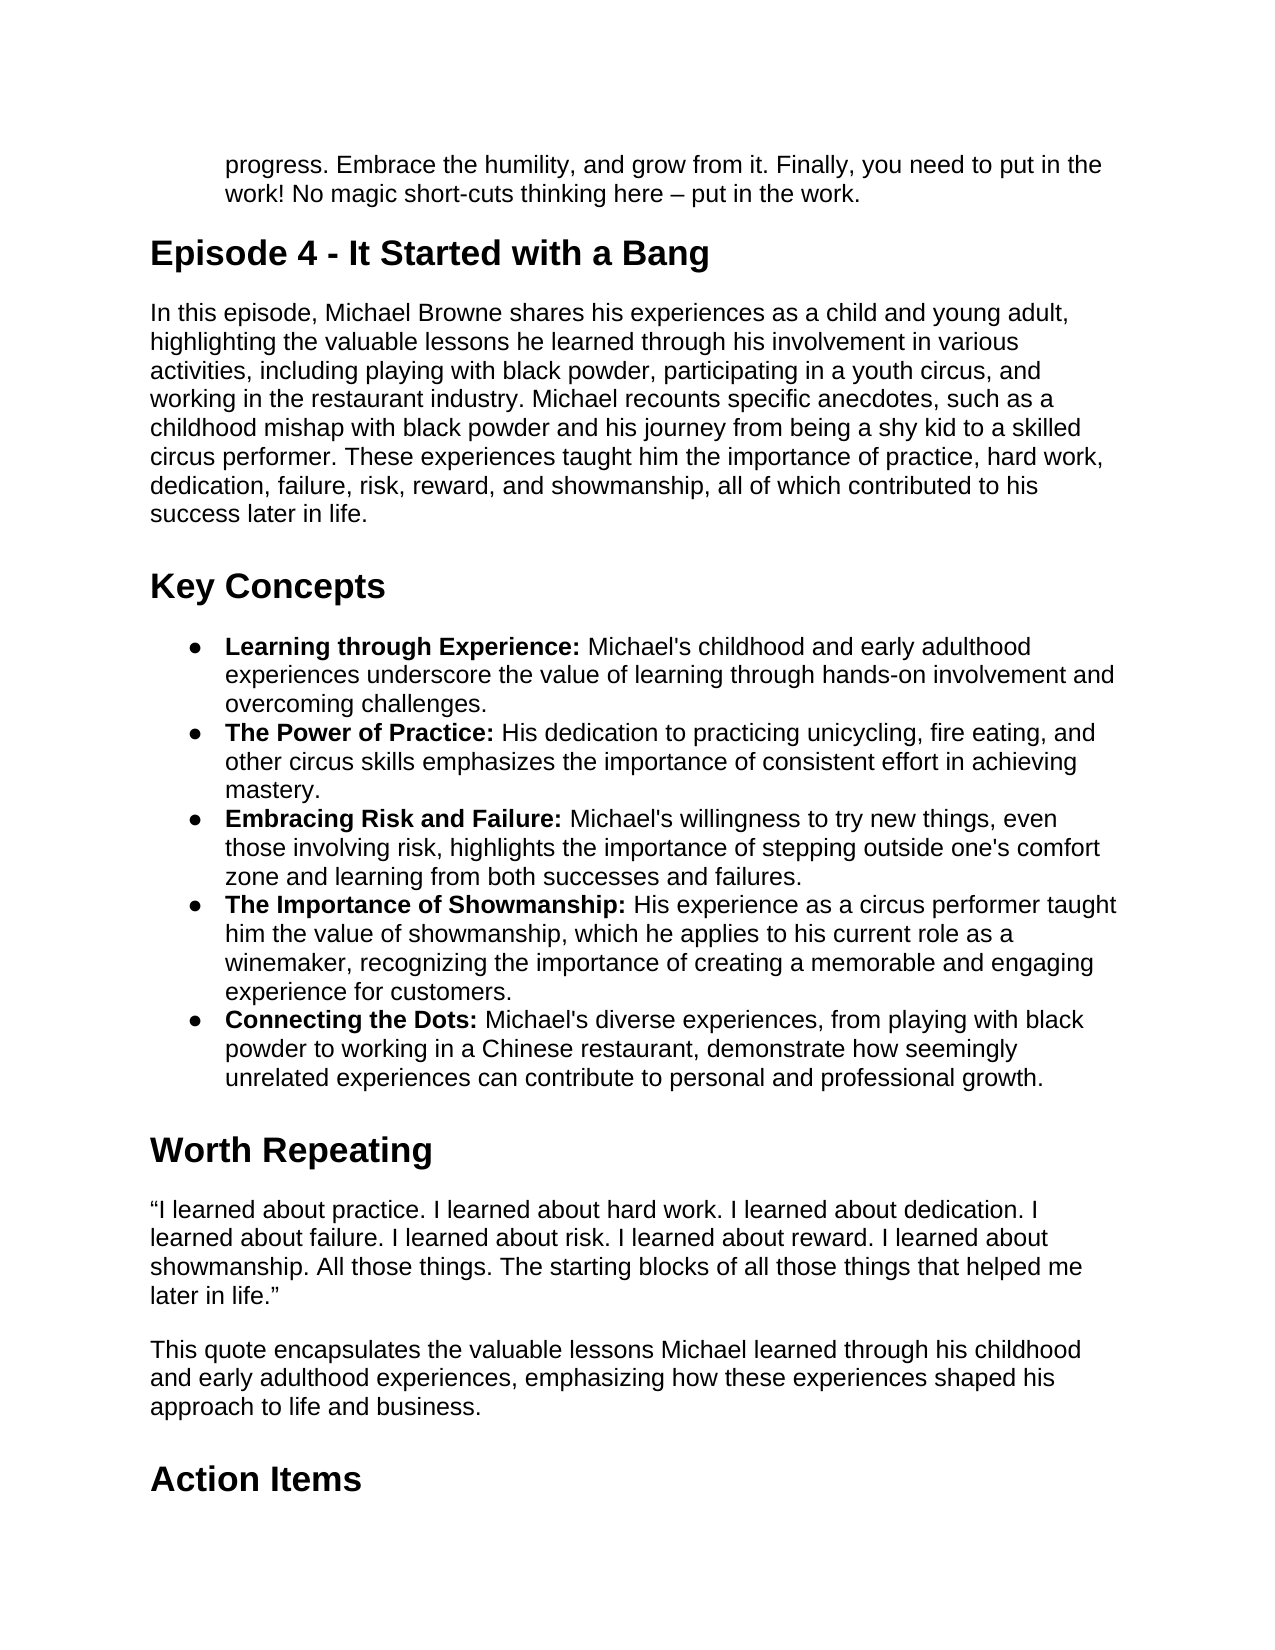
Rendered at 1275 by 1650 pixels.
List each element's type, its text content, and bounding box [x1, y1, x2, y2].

text Episode 4 - It Started with a Bang [150, 232, 1125, 273]
list The Power of Practice: His dedication to practicing unicycling, fire eating, and other circus skills emphasizes the importance of consistent effort in achieving mastery. [187, 718, 1125, 804]
list The Importance of Showmanship: His experience as a circus performer taught him the value of showmanship, which he applies to his current role as a winemaker, recognizing the importance of creating a memorable and engaging experience for customers. [187, 890, 1125, 1005]
text In this episode, Michael Browne shares his experiences as a child and young adult, highlighting the valuable lessons he learned through his involvement in various activities, including playing with black powder, participating in a youth circus, and working in the restaurant industry. Michael recounts specific anecdotes, such as a childhood mishap with black powder and his journey from being a shy kid to a skilled circus performer. These experiences taught him the importance of practice, hard work, dedication, failure, risk, reward, and showmanship, all of which contributed to his success later in life. [150, 298, 1125, 528]
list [187, 150, 1125, 207]
list Embracing Risk and Failure: Michael's willingness to try new things, even those involving risk, highlights the importance of stepping outside one's comfort zone and learning from both successes and failures. [187, 804, 1125, 890]
subtitle Worth Repeating [150, 1129, 1125, 1170]
text “I learned about practice. I learned about hard work. I learned about dedication. I learned about failure. I learned about risk. I learned about reward. I learned about showmanship. All those things. The starting blocks of all those things that helped me later in life.” [150, 1195, 1125, 1310]
list Connecting the Dots: Michael's diverse experiences, from playing with black powder to working in a Chinese restaurant, demonstrate how seemingly unrelated experiences can contribute to personal and professional growth. [187, 1005, 1125, 1091]
subtitle Key Concepts [150, 566, 1125, 606]
subtitle Action Items [150, 1458, 1125, 1499]
list Learning through Experience: Michael's childhood and early adulthood experiences underscore the value of learning through hands-on involvement and overcoming challenges. [187, 631, 1125, 718]
text This quote encapsulates the valuable lessons Michael learned through his childhood and early adulthood experiences, emphasizing how these experiences shaped his approach to life and business. [150, 1335, 1125, 1421]
